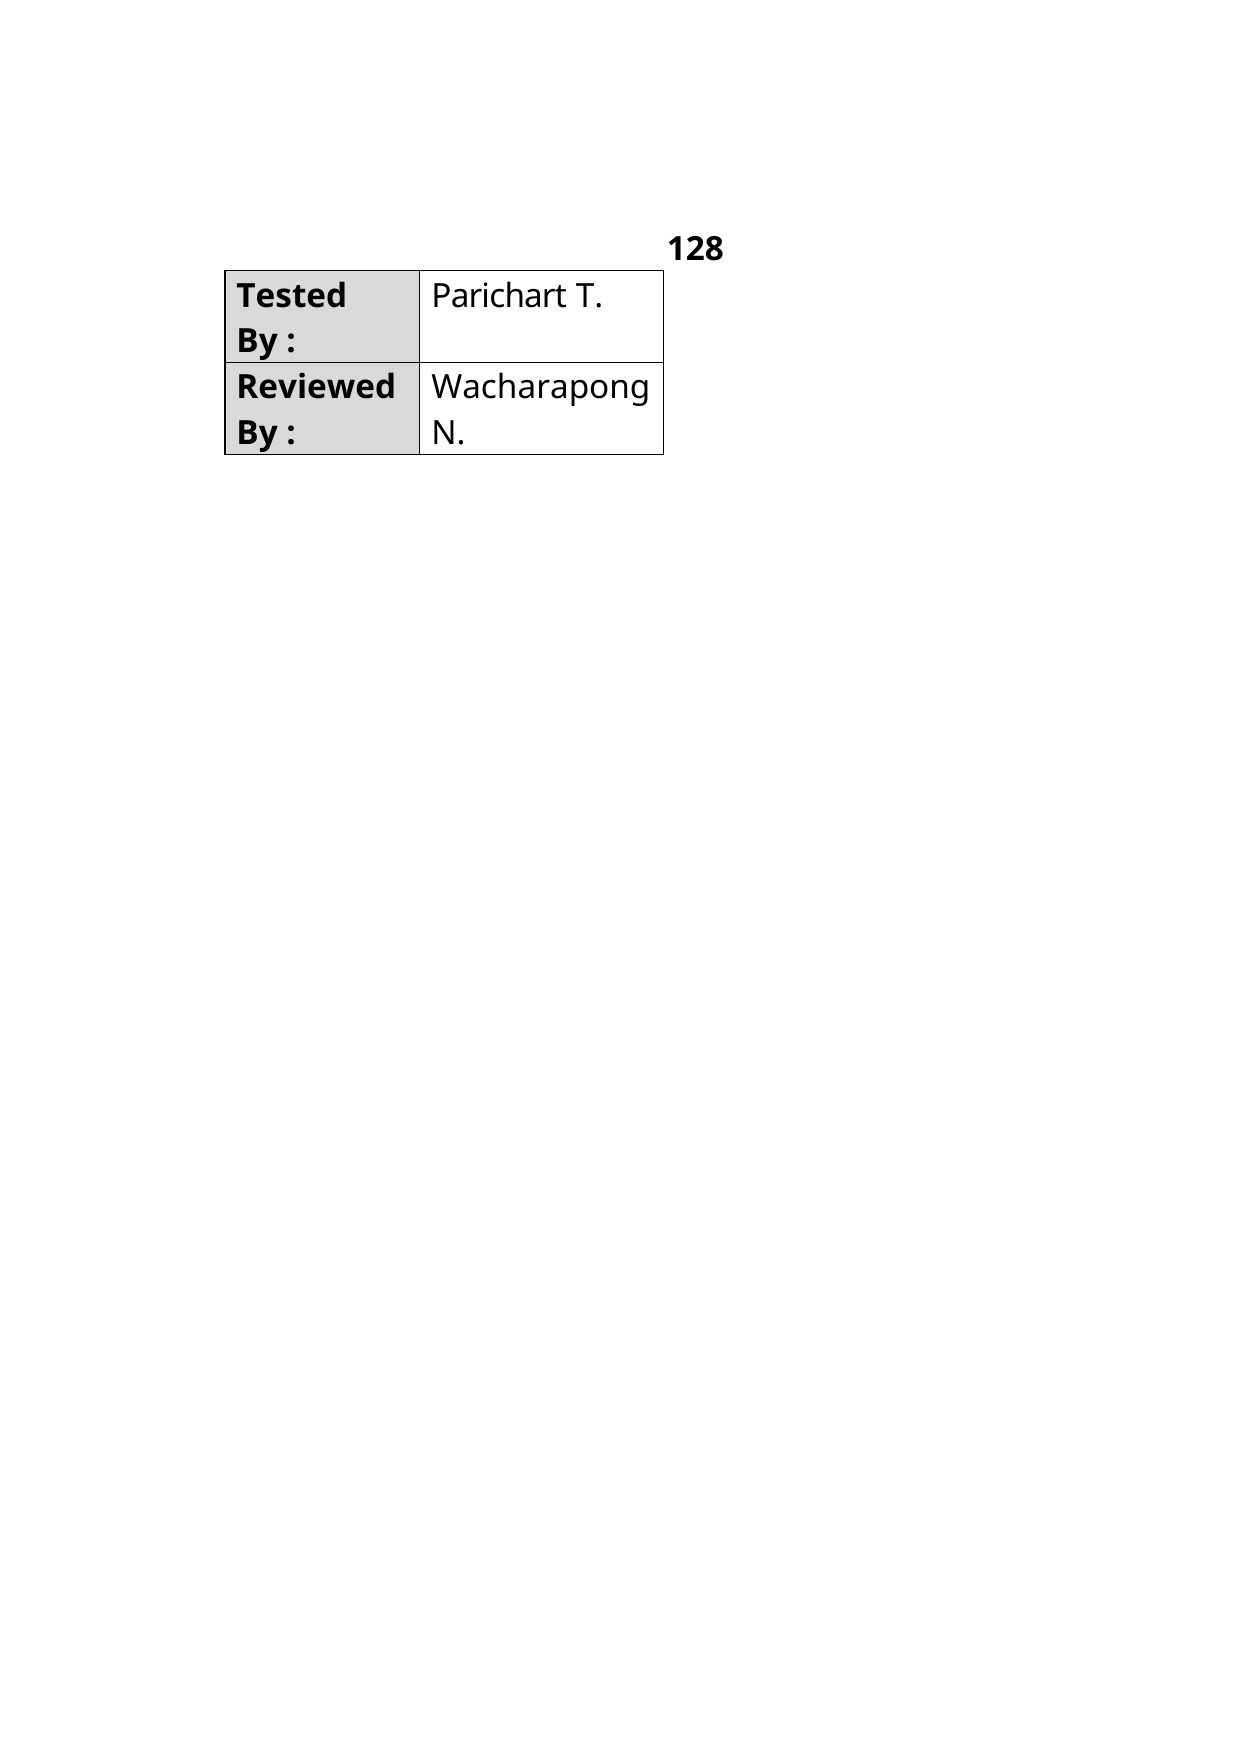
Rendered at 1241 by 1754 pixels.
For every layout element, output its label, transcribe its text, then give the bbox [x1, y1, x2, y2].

table_cell Wacharapong N. [420, 363, 663, 454]
table_header Tested By : [226, 271, 419, 362]
table_header Parichart T. [420, 271, 663, 362]
table_cell Reviewed By : [226, 363, 419, 454]
